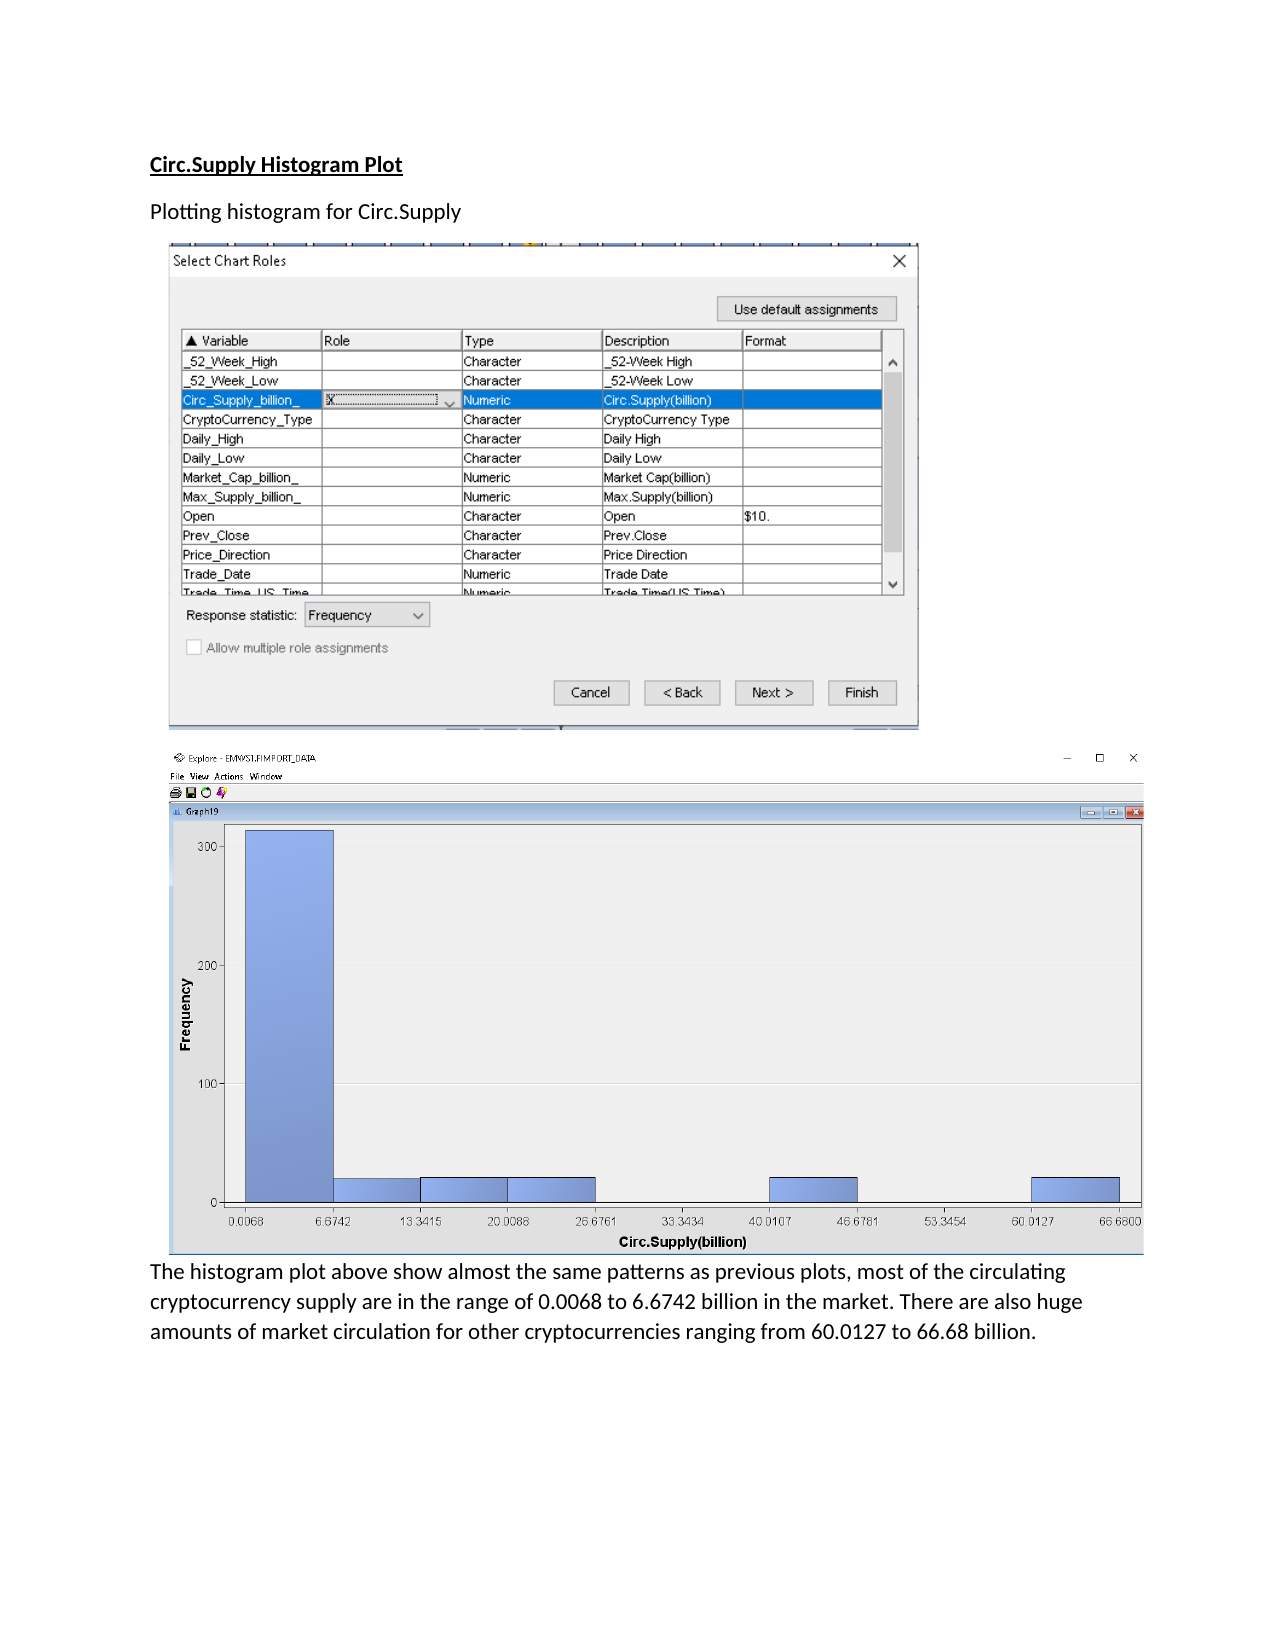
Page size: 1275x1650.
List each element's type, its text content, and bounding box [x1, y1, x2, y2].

text Circ.Supply Histogram Plot [150, 150, 1125, 178]
text The histogram plot above show almost the same patterns as previous plots, most of the circulating cryptocurrency supply are in the range of 0.0068 to 6.6742 billion in the market. There are also huge amounts of market circulation for other cryptocurrencies ranging from 60.0127 to 66.68 billion. [150, 748, 1125, 1345]
text Plotting histogram for Circ.Supply [150, 197, 1125, 225]
